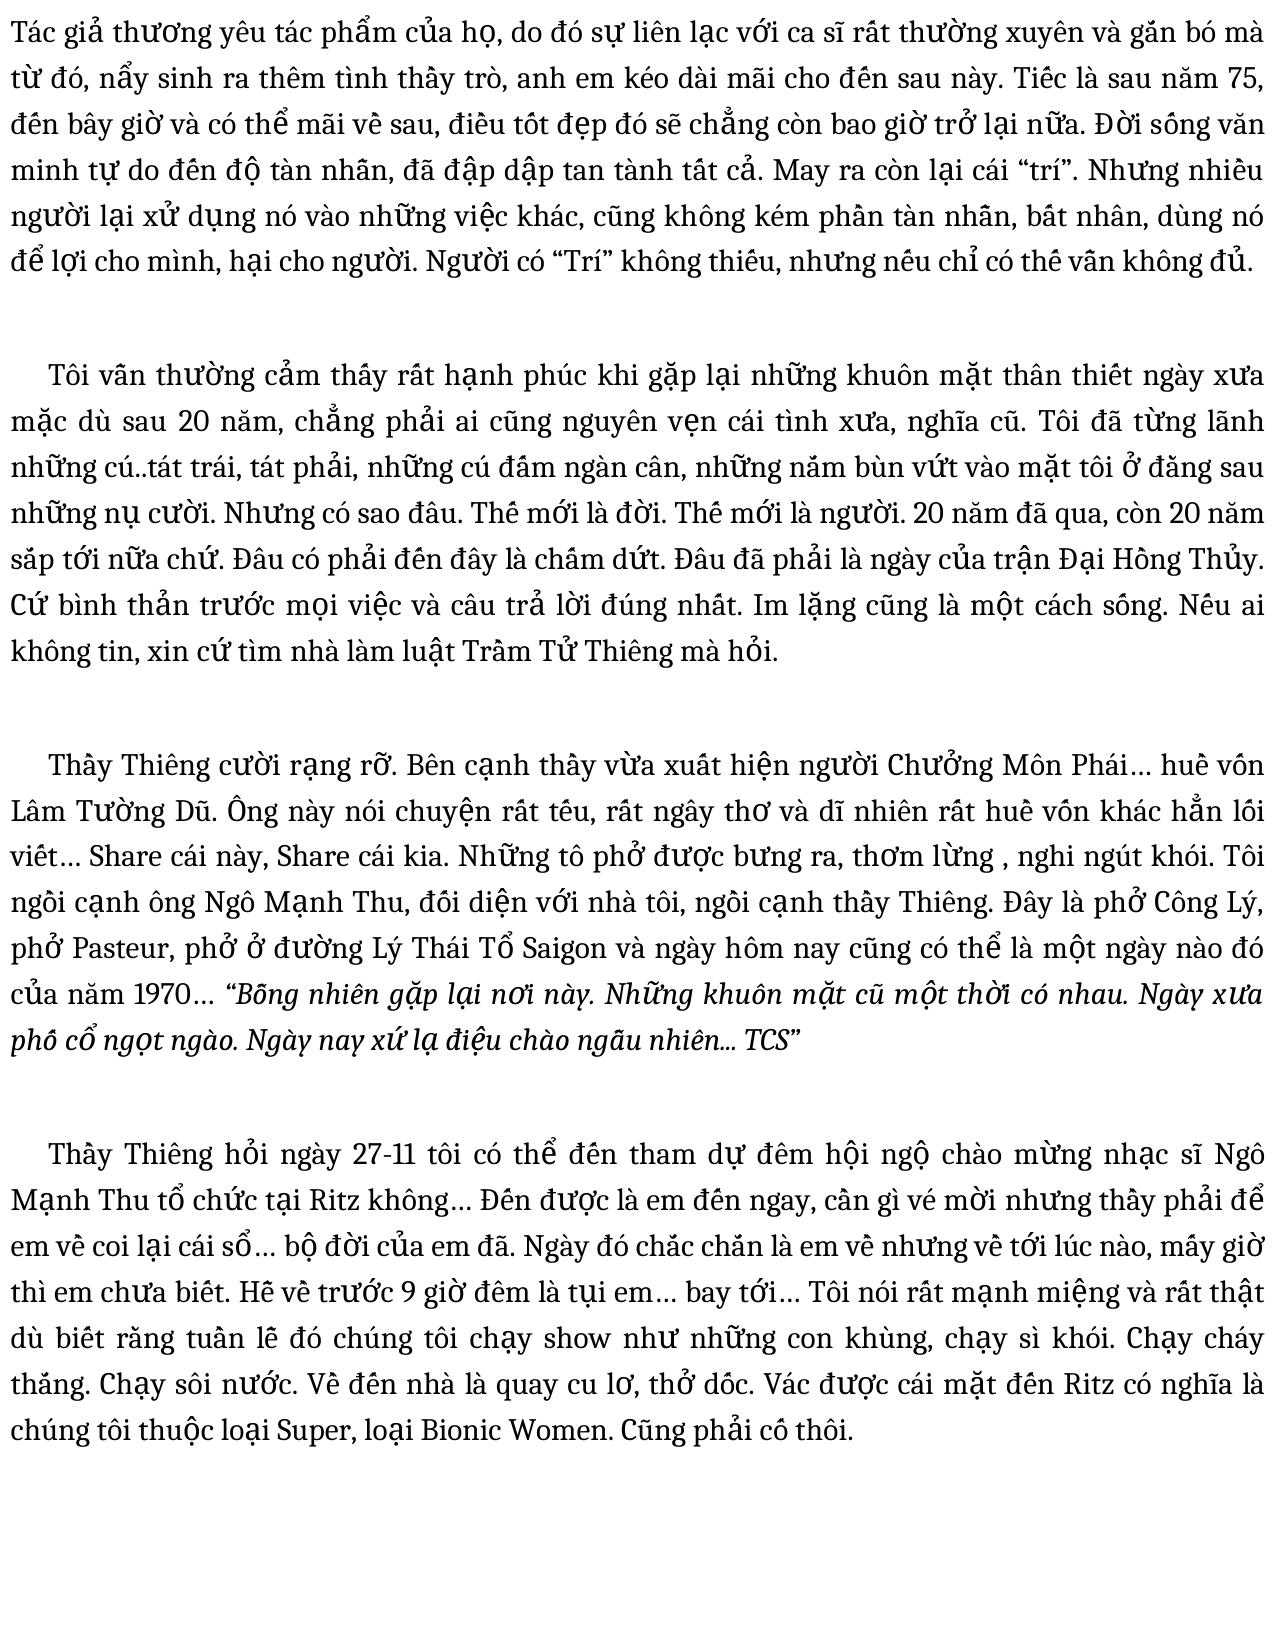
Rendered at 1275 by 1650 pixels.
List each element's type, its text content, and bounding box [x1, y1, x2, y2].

text Tác giả thương yêu tác phẩm của họ, do đó sự liên lạc với ca sĩ rất thường xuyên và gắn bó mà từ đó, nẩy sinh ra thêm tình thầy trò, anh em kéo dài mãi cho đến sau này. Tiếc là sau năm 75, đến bây giờ và có thể mãi về sau, điều tốt đẹp đó sẽ chẳng còn bao giờ trở lại nữa. Ðời sống văn minh tự do đến độ tàn nhẫn, đã đập dập tan tành tất cả. May ra còn lại cái “trí”. Nhưng nhiều người lại xử dụng nó vào những việc khác, cũng không kém phần tàn nhẫn, bất nhân, dùng nó để lợi cho mình, hại cho người. Người có “Trí” không thiếu, nhưng nếu chỉ có thế vẫn không đủ. [10, 14, 1265, 280]
text Tôi vẫn thường cảm thấy rất hạnh phúc khi gặp lại những khuôn mặt thân thiết ngày xưa mặc dù sau 20 năm, chẳng phải ai cũng nguyên vẹn cái tình xưa, nghĩa cũ. Tôi đã từng lãnh những cú..tát trái, tát phải, những cú đấm ngàn cân, những nắm bùn vứt vào mặt tôi ở đằng sau những nụ cười. Nhưng có sao đâu. Thế mới là đời. Thế mới là người. 20 năm đã qua, còn 20 năm sắp tới nữa chứ. Ðâu có phải đến đây là chấm dứt. Ðâu đã phải là ngày của trận Ðại Hồng Thủy. Cứ bình thản trước mọi việc và câu trả lời đúng nhất. Im lặng cũng là một cách sống. Nếu ai không tin, xin cứ tìm nhà làm luật Trầm Tử Thiêng mà hỏi. [10, 357, 1265, 669]
text Thầy Thiêng hỏi ngày 27-11 tôi có thể đến tham dự đêm hội ngộ chào mừng nhạc sĩ Ngô Mạnh Thu tổ chức tại Ritz không… Ðến được là em đến ngay, cần gì vé mời nhưng thầy phải để em về coi lại cái sổ… bộ đời của em đã. Ngày đó chắc chắn là em về nhưng về tới lúc nào, mấy giờ thì em chưa biết. Hễ về trước 9 giờ đêm là tụi em… bay tới… Tôi nói rất mạnh miệng và rất thật dù biết rằng tuần lễ đó chúng tôi chạy show như những con khùng, chạy sì khói. Chạy cháy thắng. Chạy sôi nước. Về đến nhà là quay cu lơ, thở dốc. Vác được cái mặt đến Ritz có nghĩa là chúng tôi thuộc loại Super, loại Bionic Women. Cũng phải cố thôi. [10, 1136, 1265, 1448]
text Thầy Thiêng cười rạng rỡ. Bên cạnh thầy vừa xuất hiện người Chưởng Môn Phái… huề vốn Lâm Tường Dũ. Ông này nói chuyện rất tếu, rất ngây thơ và dĩ nhiên rất huề vốn khác hẳn lối viết… Share cái này, Share cái kia. Những tô phở được bưng ra, thơm lừng , nghi ngút khói. Tôi ngồi cạnh ông Ngô Mạnh Thu, đối diện với nhà tôi, ngồi cạnh thầy Thiêng. Ðây là phở Công Lý, phở Pasteur, phở ở đường Lý Thái Tổ Saigon và ngày hôm nay cũng có thể là một ngày nào đó của năm 1970… “Bỗng nhiên gặp lại nơi này. Những khuôn mặt cũ một thời có nhau. Ngày xưa phố cổ ngọt ngào. Ngày nay xứ lạ điệu chào ngẫu nhiên... TCS” [10, 747, 1265, 1058]
